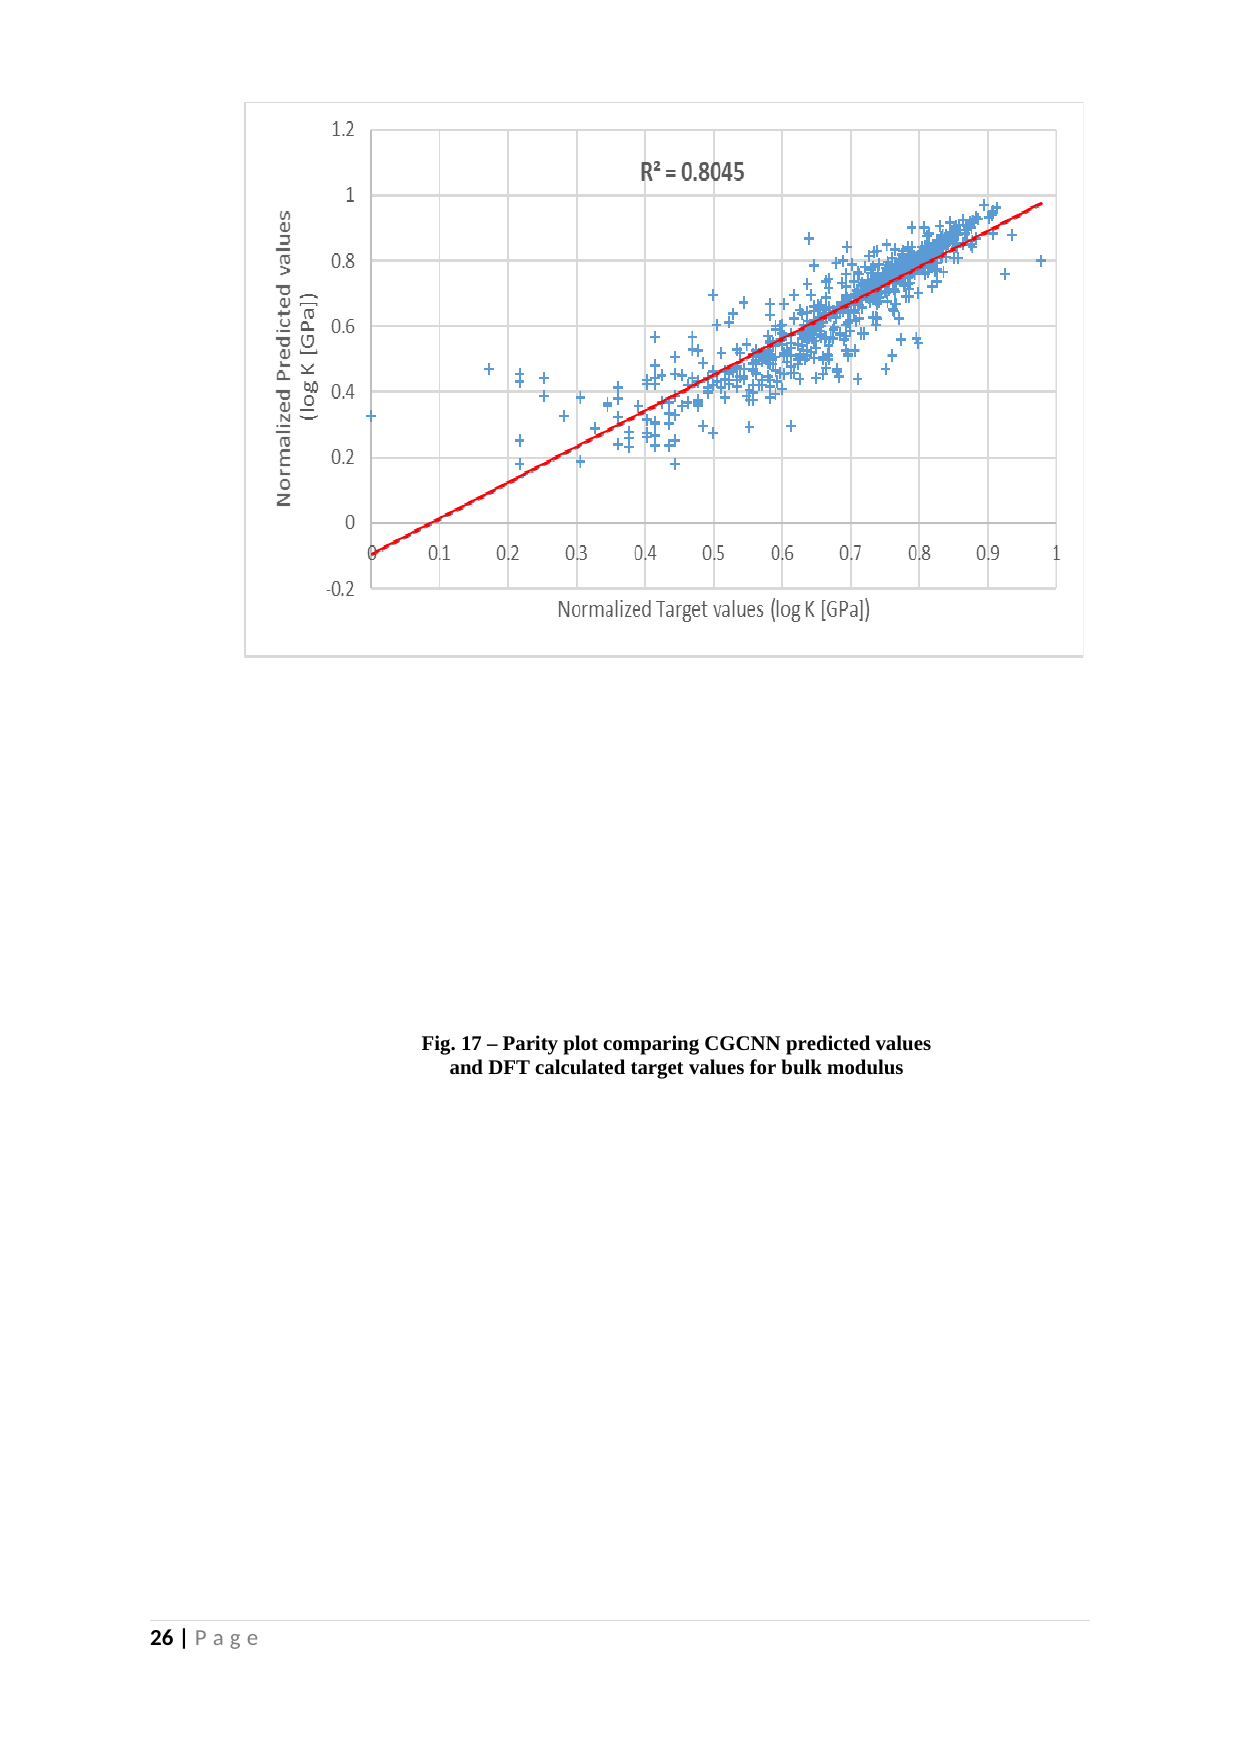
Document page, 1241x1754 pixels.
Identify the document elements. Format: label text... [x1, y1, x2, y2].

picture [244, 102, 1084, 658]
list Fig. 17 – Parity plot comparing CGCNN predicted values [262, 1031, 1090, 1055]
list and DFT calculated target values for bulk modulus [262, 1055, 1090, 1079]
